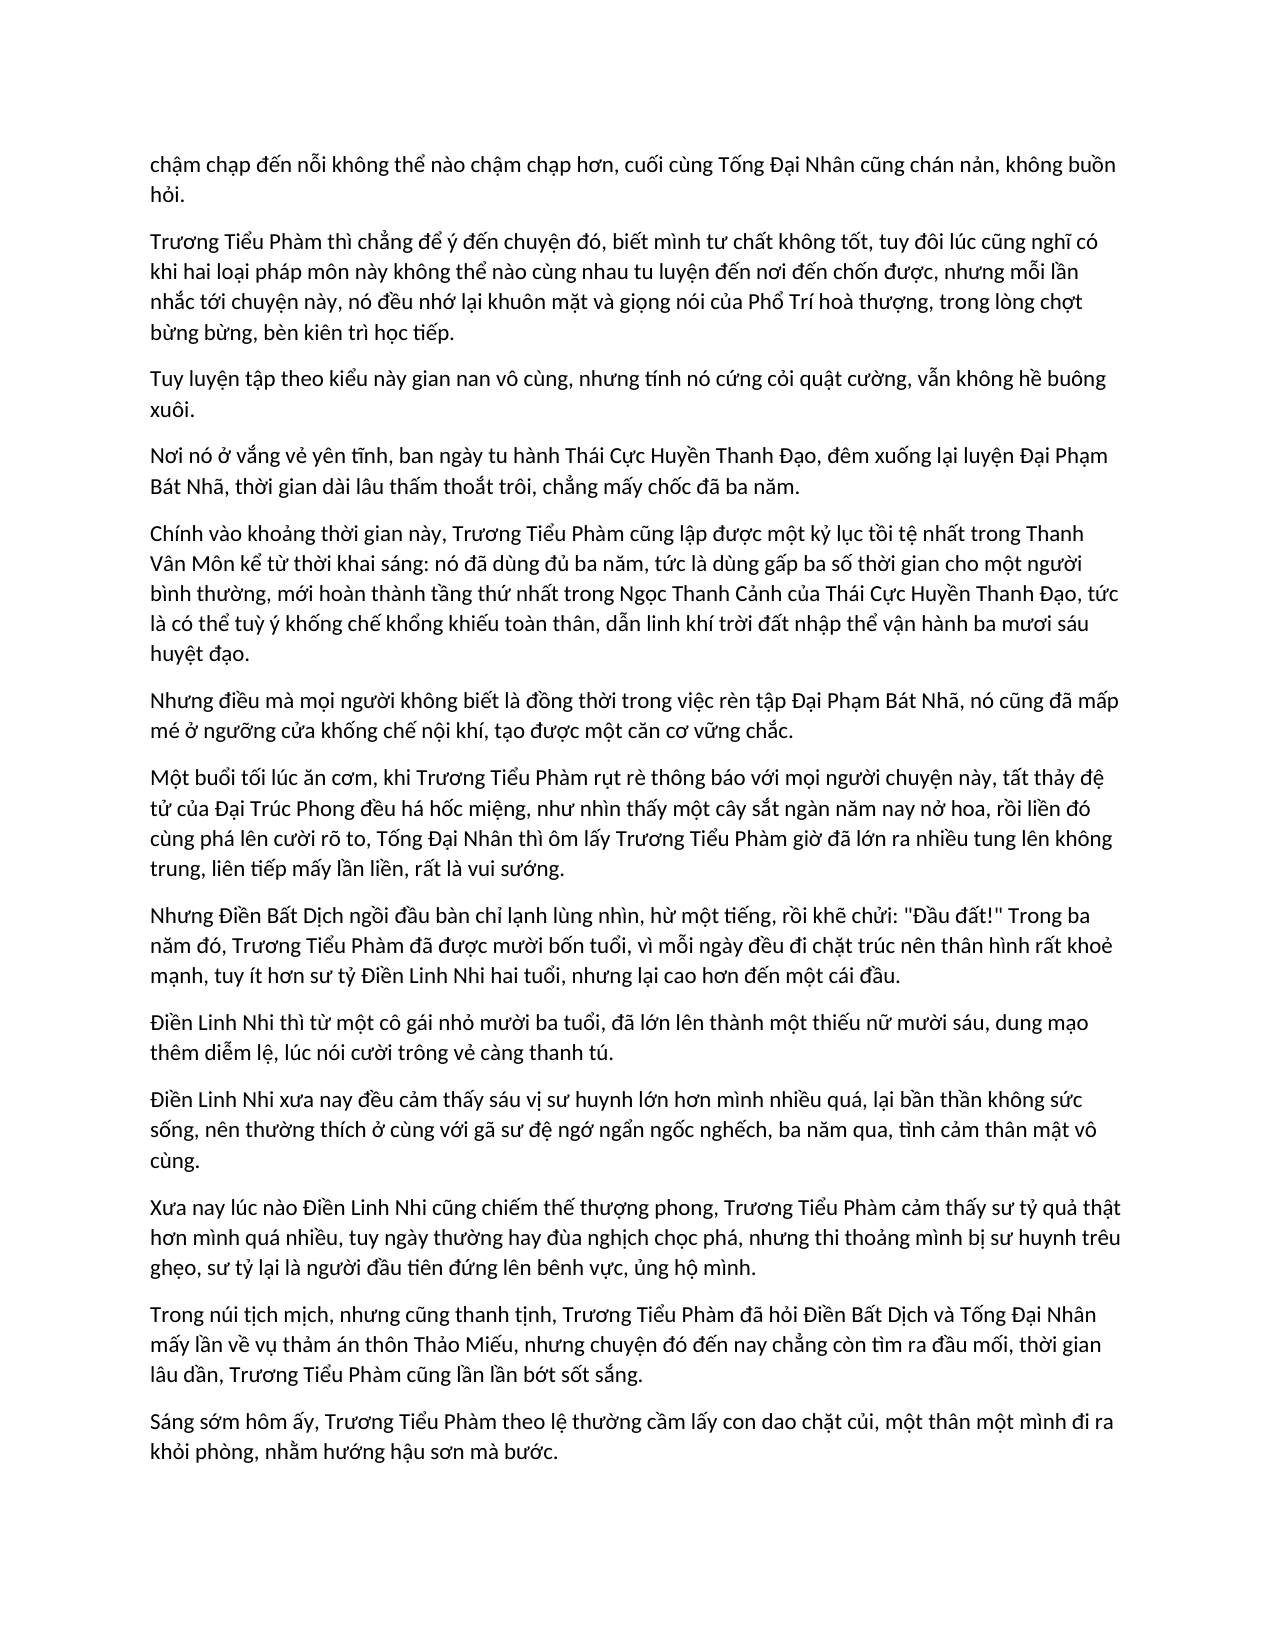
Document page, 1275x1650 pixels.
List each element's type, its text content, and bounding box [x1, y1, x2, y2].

text Sáng sớm hôm ấy, Trương Tiểu Phàm theo lệ thường cầm lấy con dao chặt củi, một thân một mình đi ra khỏi phòng, nhằm hướng hậu sơn mà bước. [150, 1407, 1125, 1466]
text Chính vào khoảng thời gian này, Trương Tiểu Phàm cũng lập được một kỷ lục tồi tệ nhất trong Thanh Vân Môn kể từ thời khai sáng: nó đã dùng đủ ba năm, tức là dùng gấp ba số thời gian cho một người bình thường, mới hoàn thành tầng thứ nhất trong Ngọc Thanh Cảnh của Thái Cực Huyền Thanh Đạo, tức là có thể tuỳ ý khống chế khổng khiếu toàn thân, dẫn linh khí trời đất nhập thể vận hành ba mươi sáu huyệt đạo. [150, 519, 1125, 668]
text Xưa nay lúc nào Điền Linh Nhi cũng chiếm thế thượng phong, Trương Tiểu Phàm cảm thấy sư tỷ quả thật hơn mình quá nhiều, tuy ngày thường hay đùa nghịch chọc phá, nhưng thi thoảng mình bị sư huynh trêu ghẹo, sư tỷ lại là người đầu tiên đứng lên bênh vực, ủng hộ mình. [150, 1193, 1125, 1281]
text Điền Linh Nhi xưa nay đều cảm thấy sáu vị sư huynh lớn hơn mình nhiều quá, lại bần thần không sức sống, nên thường thích ở cùng với gã sư đệ ngớ ngẩn ngốc nghếch, ba năm qua, tình cảm thân mật vô cùng. [150, 1085, 1125, 1174]
text Điền Linh Nhi thì từ một cô gái nhỏ mười ba tuổi, đã lớn lên thành một thiếu nữ mười sáu, dung mạo thêm diễm lệ, lúc nói cười trông vẻ càng thanh tú. [150, 1008, 1125, 1067]
text Một buổi tối lúc ăn cơm, khi Trương Tiểu Phàm rụt rè thông báo với mọi người chuyện này, tất thảy đệ tử của Đại Trúc Phong đều há hốc miệng, như nhìn thấy một cây sắt ngàn năm nay nở hoa, rồi liền đó cùng phá lên cười rõ to, Tống Đại Nhân thì ôm lấy Trương Tiểu Phàm giờ đã lớn ra nhiều tung lên không trung, liên tiếp mấy lần liền, rất là vui sướng. [150, 763, 1125, 882]
text Tuy luyện tập theo kiểu này gian nan vô cùng, nhưng tính nó cứng cỏi quật cường, vẫn không hề buông xuôi. [150, 364, 1125, 423]
text Nhưng Điền Bất Dịch ngồi đầu bàn chỉ lạnh lùng nhìn, hừ một tiếng, rồi khẽ chửi: "Đầu đất!" Trong ba năm đó, Trương Tiểu Phàm đã được mười bốn tuổi, vì mỗi ngày đều đi chặt trúc nên thân hình rất khoẻ mạnh, tuy ít hơn sư tỷ Điền Linh Nhi hai tuổi, nhưng lại cao hơn đến một cái đầu. [150, 901, 1125, 989]
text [150, 150, 1125, 208]
text Trong núi tịch mịch, nhưng cũng thanh tịnh, Trương Tiểu Phàm đã hỏi Điền Bất Dịch và Tống Đại Nhân mấy lần về vụ thảm án thôn Thảo Miếu, nhưng chuyện đó đến nay chẳng còn tìm ra đầu mối, thời gian lâu dần, Trương Tiểu Phàm cũng lần lần bớt sốt sắng. [150, 1300, 1125, 1388]
text Trương Tiểu Phàm thì chẳng để ý đến chuyện đó, biết mình tư chất không tốt, tuy đôi lúc cũng nghĩ có khi hai loại pháp môn này không thể nào cùng nhau tu luyện đến nơi đến chốn được, nhưng mỗi lần nhắc tới chuyện này, nó đều nhớ lại khuôn mặt và giọng nói của Phổ Trí hoà thượng, trong lòng chợt bừng bừng, bèn kiên trì học tiếp. [150, 227, 1125, 346]
text Nơi nó ở vắng vẻ yên tĩnh, ban ngày tu hành Thái Cực Huyền Thanh Đạo, đêm xuống lại luyện Đại Phạm Bát Nhã, thời gian dài lâu thấm thoắt trôi, chẳng mấy chốc đã ba năm. [150, 442, 1125, 500]
text Nhưng điều mà mọi người không biết là đồng thời trong việc rèn tập Đại Phạm Bát Nhã, nó cũng đã mấp mé ở ngưỡng cửa khống chế nội khí, tạo được một căn cơ vững chắc. [150, 686, 1125, 745]
